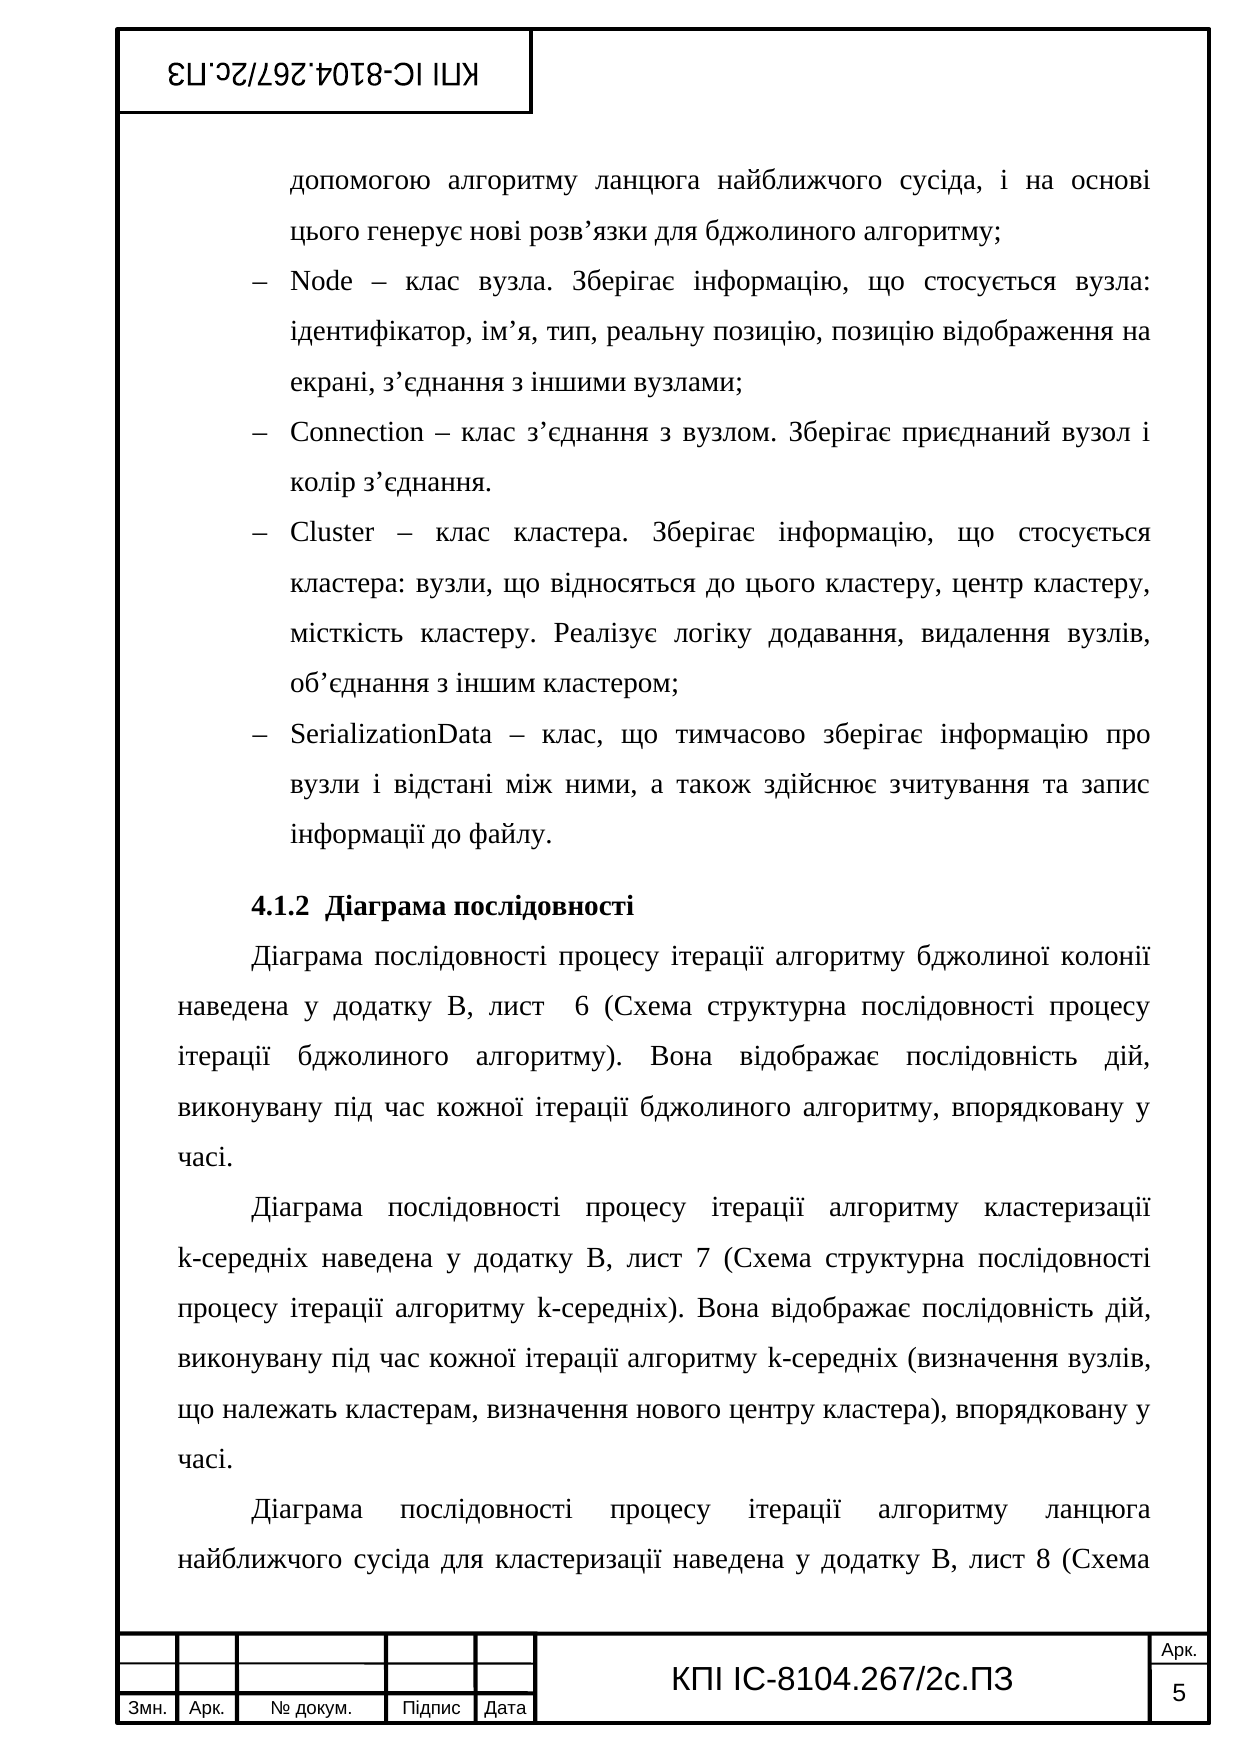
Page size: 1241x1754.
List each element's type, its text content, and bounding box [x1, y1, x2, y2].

list Cluster – клас кластера. Зберігає інформацію, що стосується кластера: вузли, що відносяться до цього кластеру, центр кластеру, місткість кластеру. Реалізує логіку додавання, видалення вузлів, об’єднання з іншим кластером; [252, 514, 1152, 699]
text Діаграма послідовності процесу ітерації алгоритму бджолиної колонії наведена у додатку В, лист 6 (Схема структурна послідовності процесу ітерації бджолиного алгоритму). Вона відображає послідовність дій, виконувану під час кожної ітерації бджолиного алгоритму, впорядковану у часі. [177, 938, 1152, 1173]
text Діаграма послідовності процесу ітерації алгоритму кластеризації k-середніх наведена у додатку В, лист 7 (Схема структурна послідовності процесу ітерації алгоритму k-середніх). Вона відображає послідовність дій, виконувану під час кожної ітерації алгоритму k-середніх (визначення вузлів, що належать кластерам, визначення нового центру кластера), впорядковану у часі. [177, 1189, 1152, 1474]
list Connection – клас з’єднання з вузлом. Зберігає приєднаний вузол і колір з’єднання. [252, 414, 1152, 498]
list Node – клас вузла. Зберігає інформацію, що стосується вузла: ідентифікатор, ім’я, тип, реальну позицію, позицію відображення на екрані, з’єднання з іншими вузлами; [252, 263, 1152, 397]
subtitle Діаграма послідовності [177, 888, 1152, 921]
list SerializationData – клас, що тимчасово зберігає інформацію про вузли і відстані між ними, а також здійснює зчитування та запис інформації до файлу. [252, 716, 1152, 850]
